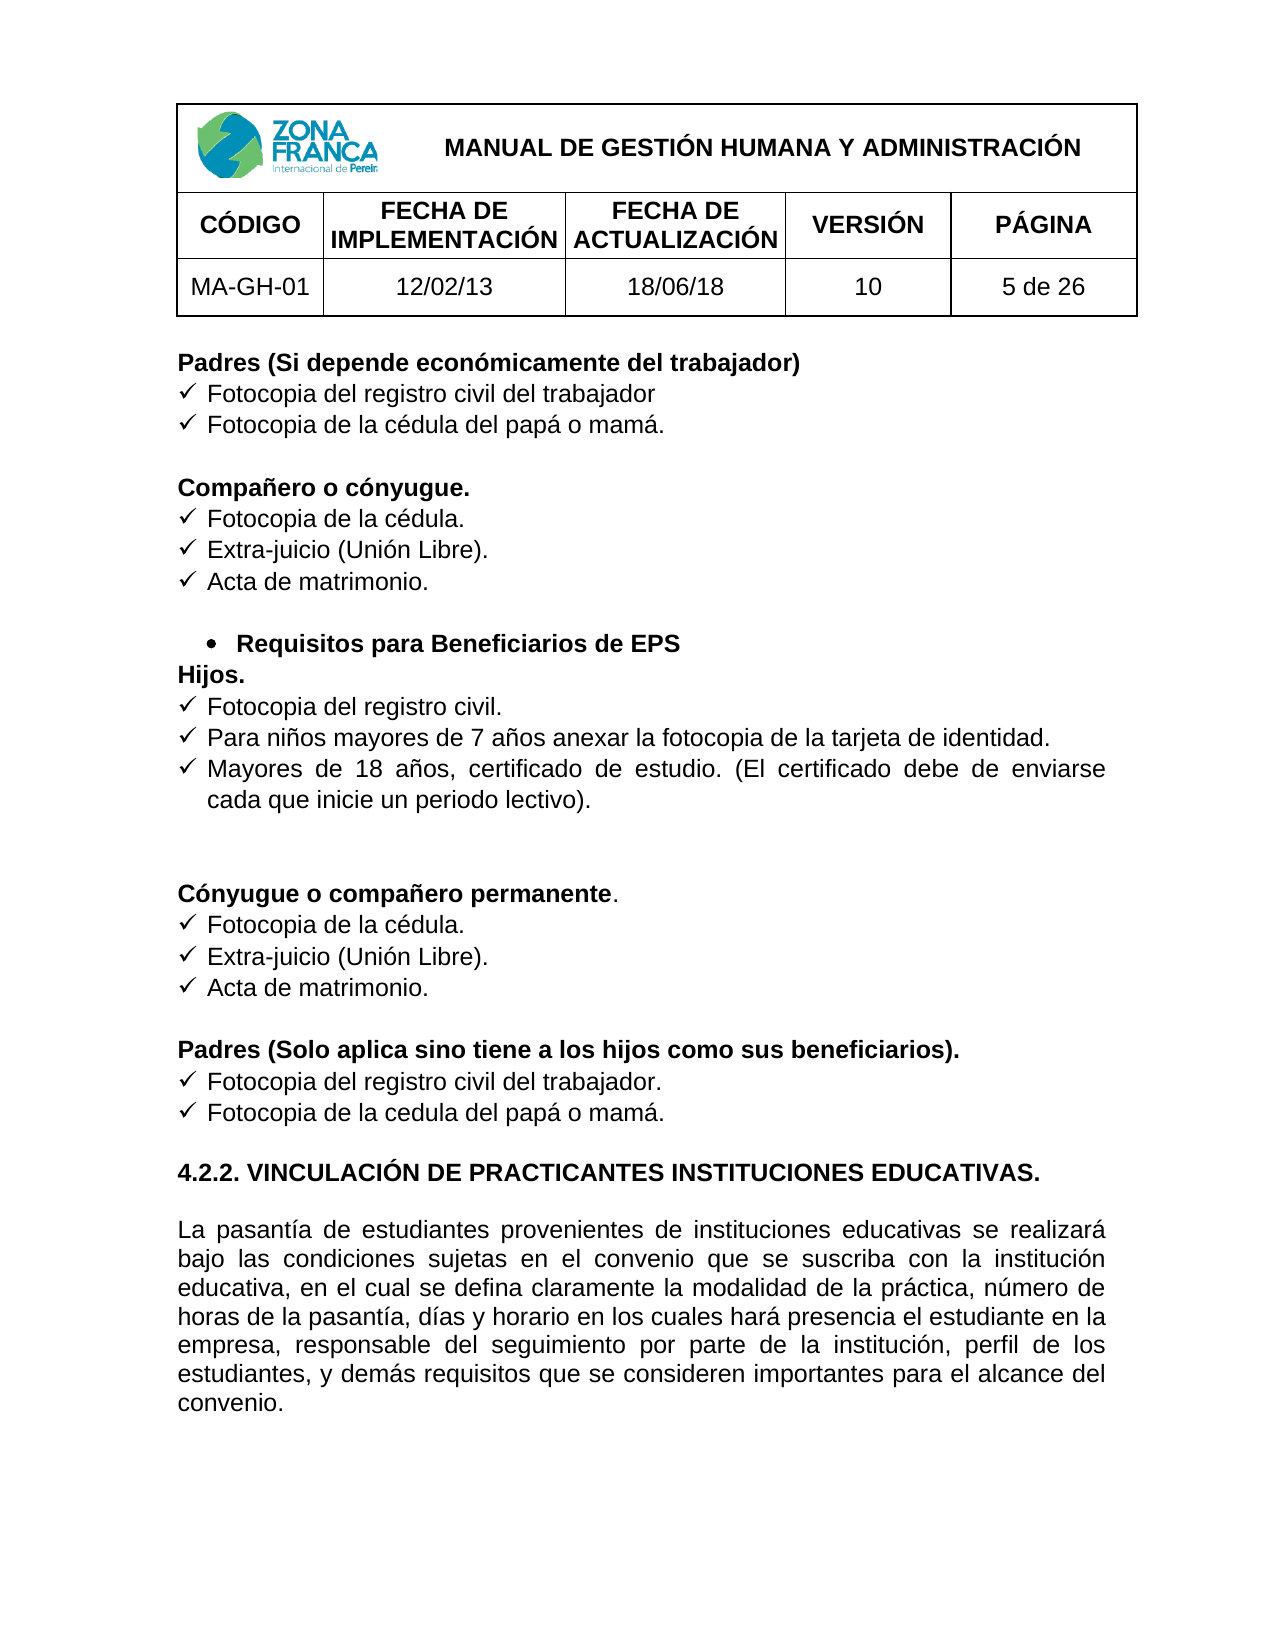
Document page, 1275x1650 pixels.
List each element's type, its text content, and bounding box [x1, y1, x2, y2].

list Acta de matrimonio. [177, 970, 1107, 1002]
list Extra-juicio (Unión Libre). [177, 533, 1107, 564]
picture [330, 137, 348, 151]
picture [196, 111, 377, 177]
list Fotocopia de la cédula del papá o mamá. [177, 408, 1107, 439]
list Fotocopia de la cedula del papá o mamá. [177, 1095, 1107, 1127]
picture [293, 125, 305, 136]
text Cónyugue o compañero permanente. [177, 877, 1107, 908]
text Padres (Solo aplica sino tiene a los hijos como sus beneficiarios). [177, 1033, 1107, 1064]
list Requisitos para Beneficiarios de EPS [207, 627, 1107, 658]
list Fotocopia del registro civil del trabajador [177, 377, 1107, 408]
list Fotocopia del registro civil. [177, 689, 1107, 720]
picture [315, 129, 324, 159]
list Acta de matrimonio. [177, 564, 1107, 595]
list Fotocopia de la cédula. [177, 908, 1107, 939]
list Para niños mayores de 7 años anexar la fotocopia de la tarjeta de identidad. [177, 720, 1107, 752]
list Mayores de 18 años, certificado de estudio. (El certificado debe de enviarse cada que inicie un periodo lectivo). [177, 752, 1107, 814]
list Fotocopia de la cédula. [177, 502, 1107, 533]
text La pasantía de estudiantes provenientes de instituciones educativas se realizará bajo las condiciones sujetas en el convenio que se suscriba con la institución educativa, en el cual se defina claramente la modalidad de la práctica, número de horas de la pasantía, días y horario en los cuales hará presencia el estudiante en la empresa, responsable del seguimiento por parte de la institución, perfil de los estudiantes, y demás requisitos que se consideren importantes para el alcance del convenio. [177, 1215, 1107, 1417]
list Extra-juicio (Unión Libre). [177, 939, 1107, 970]
text 4.2.2. VINCULACIÓN DE PRACTICANTES INSTITUCIONES EDUCATIVAS. [177, 1158, 1107, 1187]
picture [297, 135, 311, 159]
list Fotocopia del registro civil del trabajador. [177, 1064, 1107, 1095]
text Compañero o cónyugue. [177, 470, 1107, 502]
text Padres (Si depende económicamente del trabajador) [177, 345, 1107, 377]
text Hijos. [177, 658, 1107, 689]
